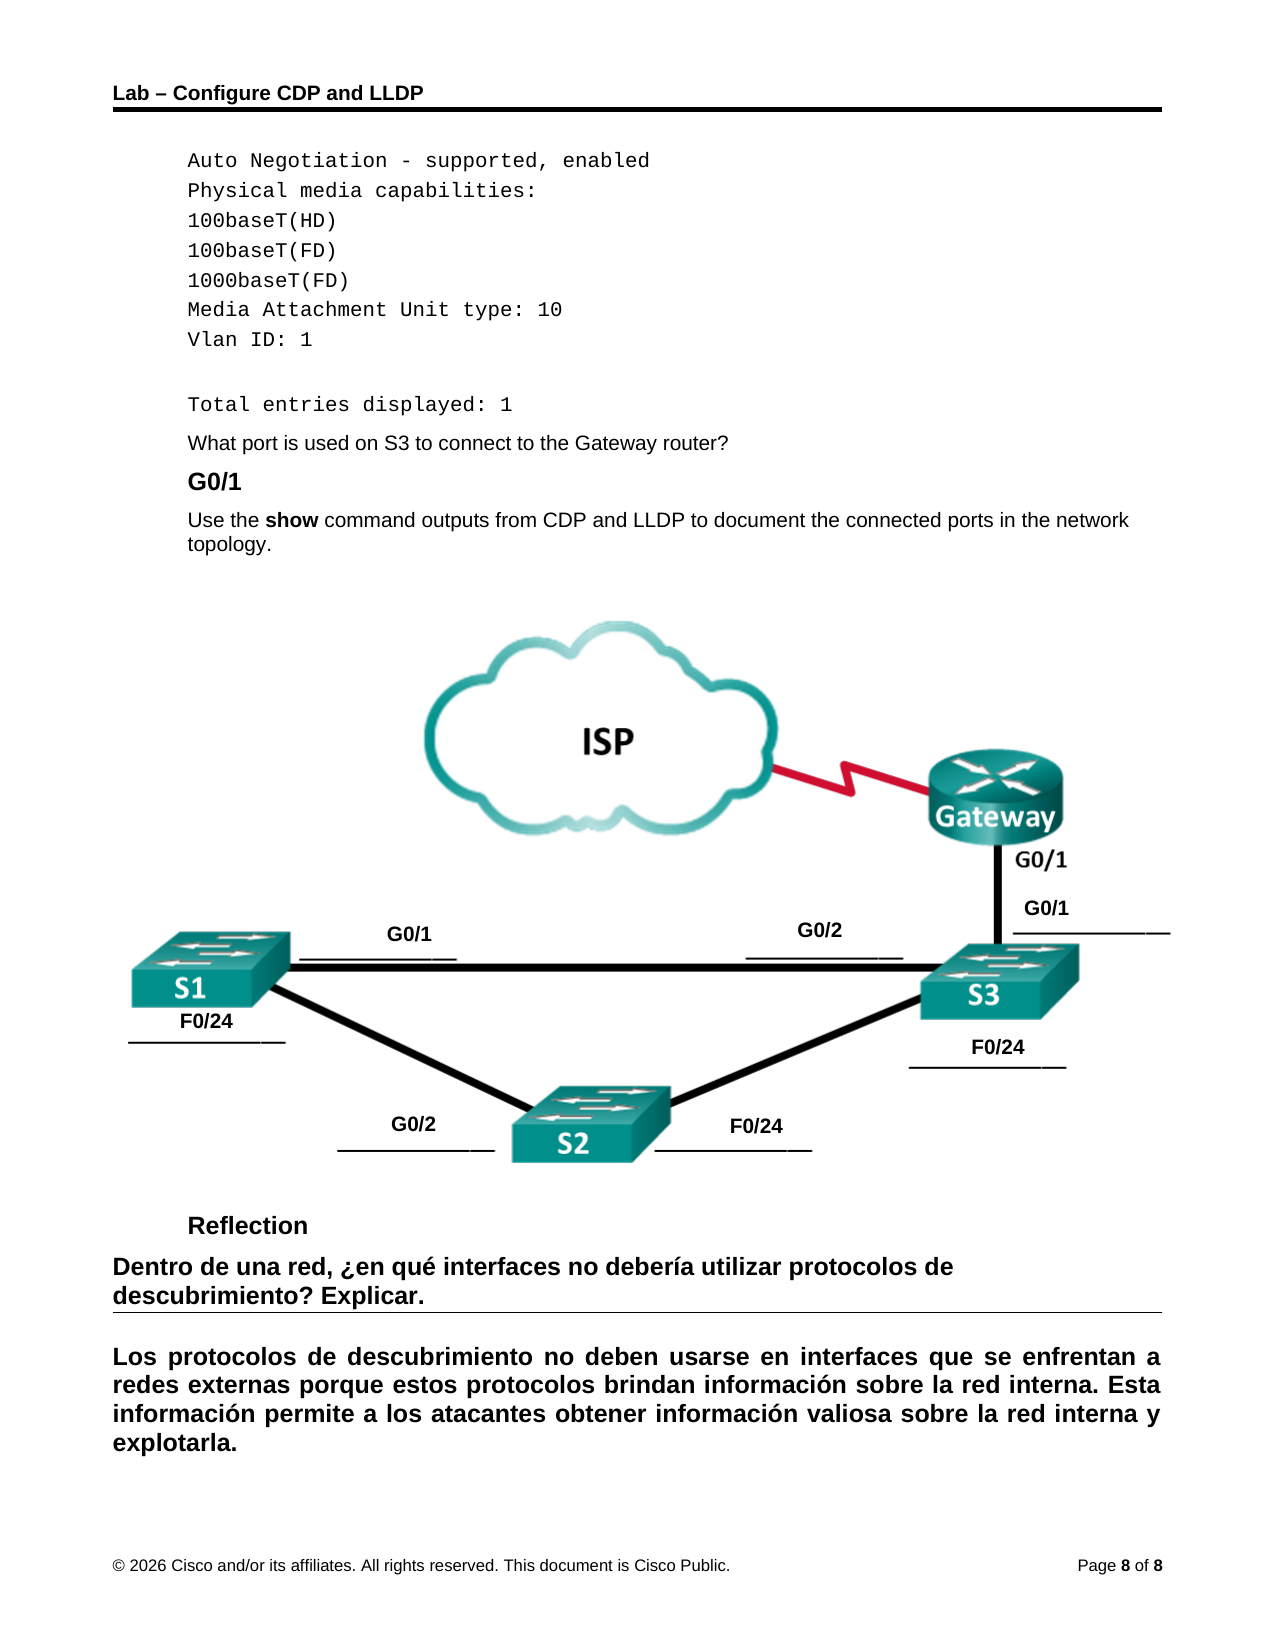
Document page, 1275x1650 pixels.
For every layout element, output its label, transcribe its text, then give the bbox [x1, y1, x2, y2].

text Los protocolos de descubrimiento no deben usarse en interfaces que se enfrentan a redes externas porque estos protocolos brindan información sobre la red interna. Esta información permite a los atacantes obtener información valiosa sobre la red interna y explotarla. [112, 1342, 1162, 1457]
text 1000baseT(FD) [187, 269, 1162, 293]
text What port is used on S3 to connect to the Gateway router? [187, 430, 1162, 454]
text G0/1 [187, 467, 1162, 496]
text Vlan ID: 1 [187, 329, 1162, 353]
text 100baseT(FD) [187, 240, 1162, 263]
text Auto Negotiation - supported, enabled [187, 150, 1162, 174]
text Use the show command outputs from CDP and LLDP to document the connected ports in the network topology. [187, 508, 1162, 556]
text Dentro de una red, ¿en qué interfaces no debería utilizar protocolos de descubrimiento? Explicar. [112, 1252, 1162, 1313]
picture [112, 617, 1193, 1183]
text Media Attachment Unit type: 10 [187, 299, 1162, 323]
text Total entries displayed: 1 [187, 394, 1162, 418]
text Reflection [112, 1211, 1162, 1240]
text 100baseT(HD) [187, 210, 1162, 233]
text Physical media capabilities: [187, 180, 1162, 203]
